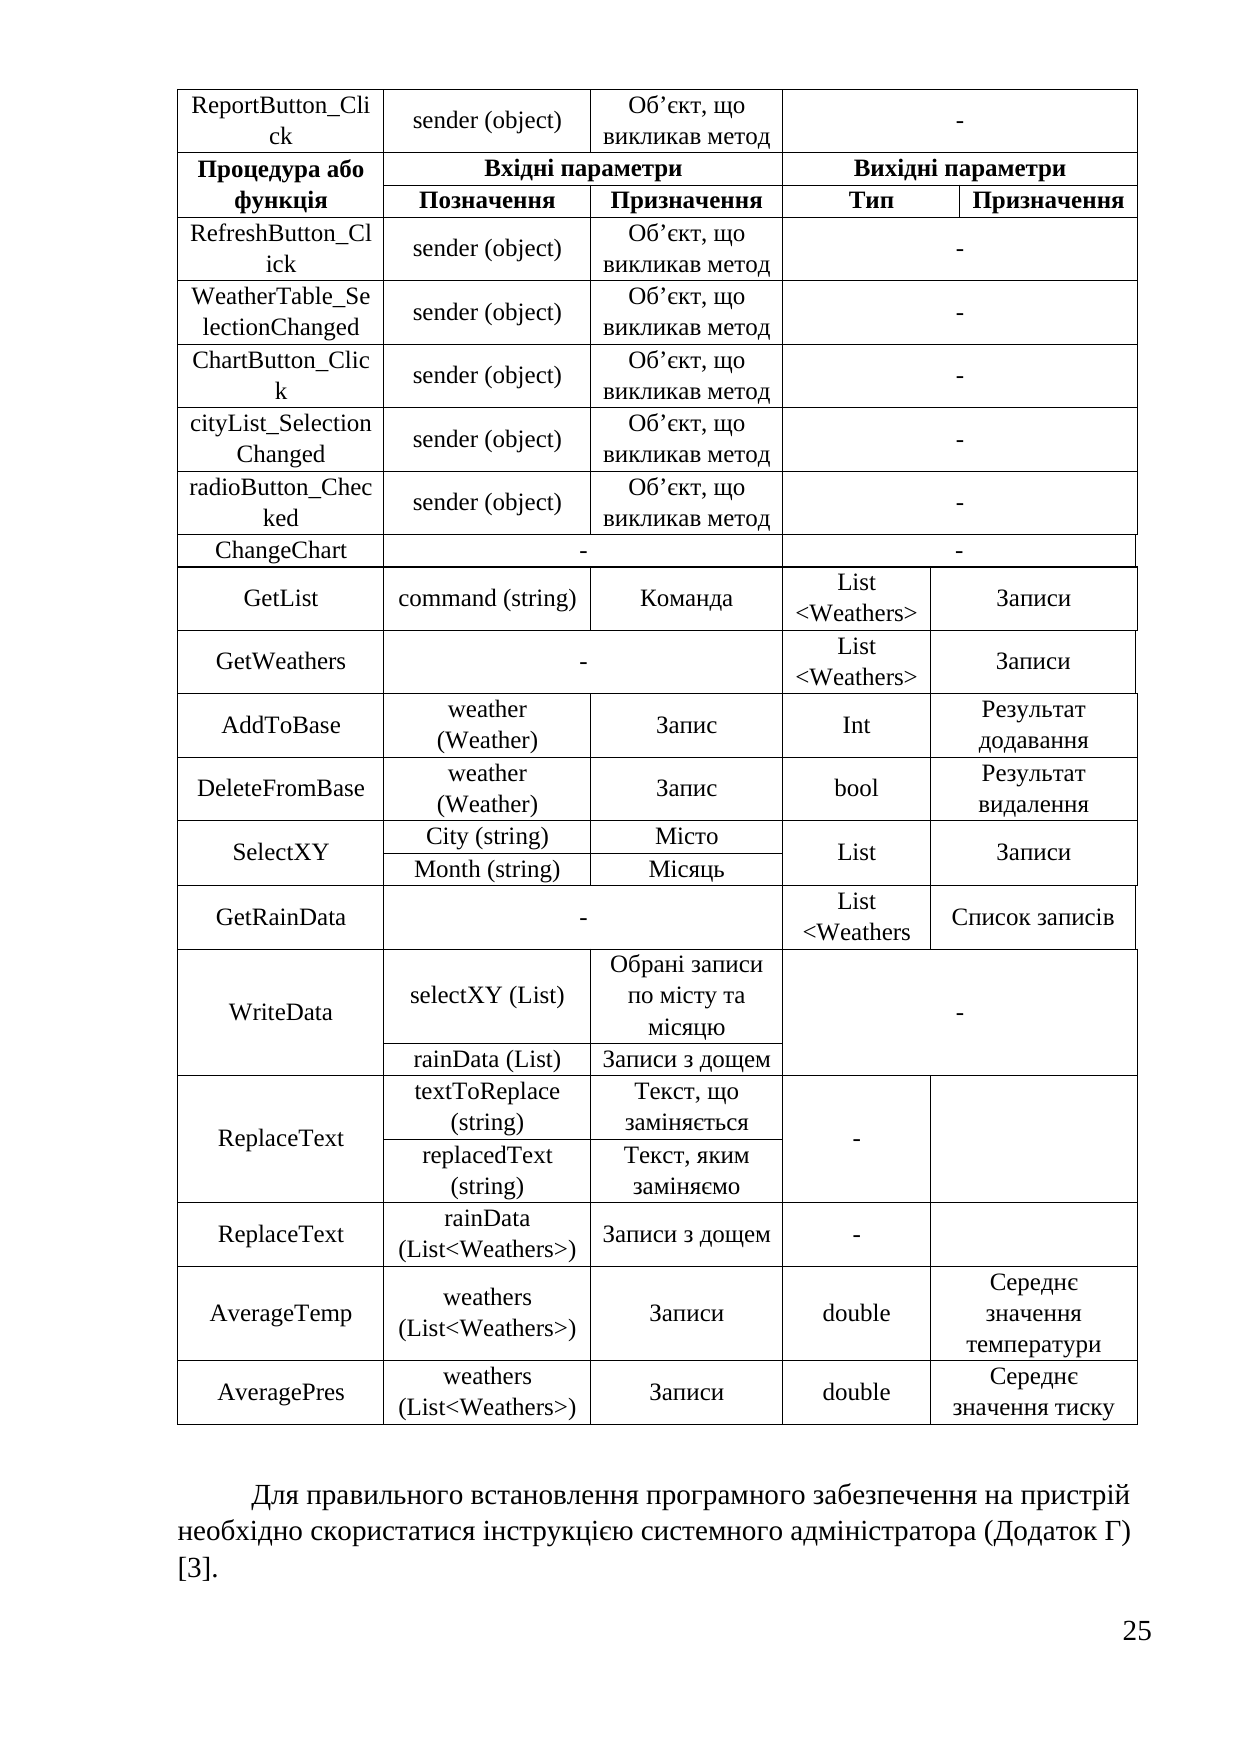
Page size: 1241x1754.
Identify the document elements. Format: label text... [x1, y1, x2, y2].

table_cell Текст, яким заміняємо [591, 1140, 782, 1202]
table_cell GetRainData [178, 886, 383, 948]
table_cell - [783, 472, 1137, 534]
table_cell double [783, 1267, 930, 1360]
table_cell radioButton_Checked [178, 472, 383, 534]
table_cell List <Weathers> [783, 631, 930, 693]
table_cell rainData (List<Weathers>) [384, 1203, 590, 1266]
table_cell sender (object) [384, 472, 590, 534]
text Для правильного встановлення програмного забезпечення на пристрій необхідно скористатися інструкцією системного адміністратора (Додаток Г) [3]. [177, 1477, 1152, 1583]
table_cell Записи [591, 1361, 782, 1423]
table_cell - [783, 950, 1137, 1075]
table_cell Записи [591, 1267, 782, 1360]
table_cell RefreshButton_Click [178, 218, 383, 280]
table_cell - [783, 535, 1135, 566]
table_cell Month (string) [384, 854, 590, 885]
table_cell weather (Weather) [384, 694, 590, 757]
table_cell weather (Weather) [384, 758, 590, 820]
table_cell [591, 90, 782, 152]
table_cell Об’єкт, що викликав метод [591, 408, 782, 471]
table_cell DeleteFromBase [178, 758, 383, 820]
table_cell List <Weathers [783, 886, 930, 948]
table_cell double [783, 1361, 930, 1423]
table_cell [931, 1203, 1137, 1266]
table_cell Призначення [960, 186, 1137, 217]
table_cell Обрані записи по місту та місяцю [591, 950, 782, 1043]
table_cell - [384, 886, 782, 948]
table_cell Результат видалення [931, 758, 1137, 820]
table_cell Результат додавання [931, 694, 1137, 757]
table_cell Місто [591, 821, 782, 853]
table_cell List [783, 821, 930, 885]
table_cell Int [783, 694, 930, 757]
table_cell weathers (List<Weathers>) [384, 1267, 590, 1360]
table_cell WeatherTable_SelectionChanged [178, 281, 383, 344]
table_cell ReportButton_Click [178, 90, 383, 152]
table_cell Об’єкт, що викликав метод [591, 472, 782, 534]
table_cell Список записів [931, 886, 1135, 948]
table_cell AddToBase [178, 694, 383, 757]
table_cell - [783, 281, 1137, 344]
table_cell AverageTemp [178, 1267, 383, 1360]
table_cell Тип [783, 186, 959, 217]
table_cell [931, 1076, 1137, 1202]
table_cell Запис [591, 694, 782, 757]
table_cell textToReplace (string) [384, 1076, 590, 1139]
table_cell - [783, 218, 1137, 280]
table_cell Записи з дощем [591, 1044, 782, 1075]
table_cell - [783, 90, 1137, 152]
table_cell sender (object) [384, 281, 590, 344]
table_cell WriteData [178, 950, 383, 1075]
table_cell SelectXY [178, 821, 383, 885]
table_cell GetList [178, 568, 383, 630]
table_cell ChangeChart [178, 535, 383, 566]
table_cell - [384, 535, 782, 566]
table_cell - [783, 408, 1137, 471]
table_cell Призначення [591, 186, 782, 217]
table_cell Об’єкт, що викликав метод [591, 345, 782, 407]
table_cell Вихідні параметри [783, 153, 1137, 184]
table_cell Об’єкт, що викликав метод [591, 281, 782, 344]
table_cell Текст, що заміняється [591, 1076, 782, 1139]
table_cell ChartButton_Click [178, 345, 383, 407]
table_cell Записи з дощем [591, 1203, 782, 1266]
table_cell Записи [931, 821, 1137, 885]
table_cell ReplaceText [178, 1076, 383, 1202]
table_cell rainData (List) [384, 1044, 590, 1075]
table_cell Місяць [591, 854, 782, 885]
table_cell Середнє значення тиску [931, 1361, 1137, 1423]
table_cell Команда [591, 568, 782, 630]
table_cell sender (object) [384, 218, 590, 280]
table_cell - [783, 345, 1137, 407]
table_cell command (string) [384, 568, 590, 630]
table_cell GetWeathers [178, 631, 383, 693]
table_cell List <Weathers> [783, 568, 930, 630]
table_cell Вхідні параметри [384, 153, 782, 184]
table_cell Середнє значення температури [931, 1267, 1137, 1360]
table_cell Запис [591, 758, 782, 820]
table_cell replacedText (string) [384, 1140, 590, 1202]
table_cell - [783, 1076, 930, 1202]
table_cell bool [783, 758, 930, 820]
table_cell Записи [931, 631, 1135, 693]
table_cell ReplaceText [178, 1203, 383, 1266]
table_cell Записи [931, 568, 1137, 630]
table_cell - [384, 631, 782, 693]
table_cell Процедура або функція [178, 153, 383, 217]
table_cell Об’єкт, що викликав метод [591, 218, 782, 280]
table_cell weathers (List<Weathers>) [384, 1361, 590, 1423]
table_cell selectXY (List) [384, 950, 590, 1043]
table_cell City (string) [384, 821, 590, 853]
table_cell Позначення [384, 186, 590, 217]
table_cell sender (object) [384, 408, 590, 471]
table_cell - [783, 1203, 930, 1266]
table_cell cityList_SelectionChanged [178, 408, 383, 471]
table_cell sender (object) [384, 345, 590, 407]
table_cell AveragePres [178, 1361, 383, 1423]
table_cell sender (object) [384, 90, 590, 152]
